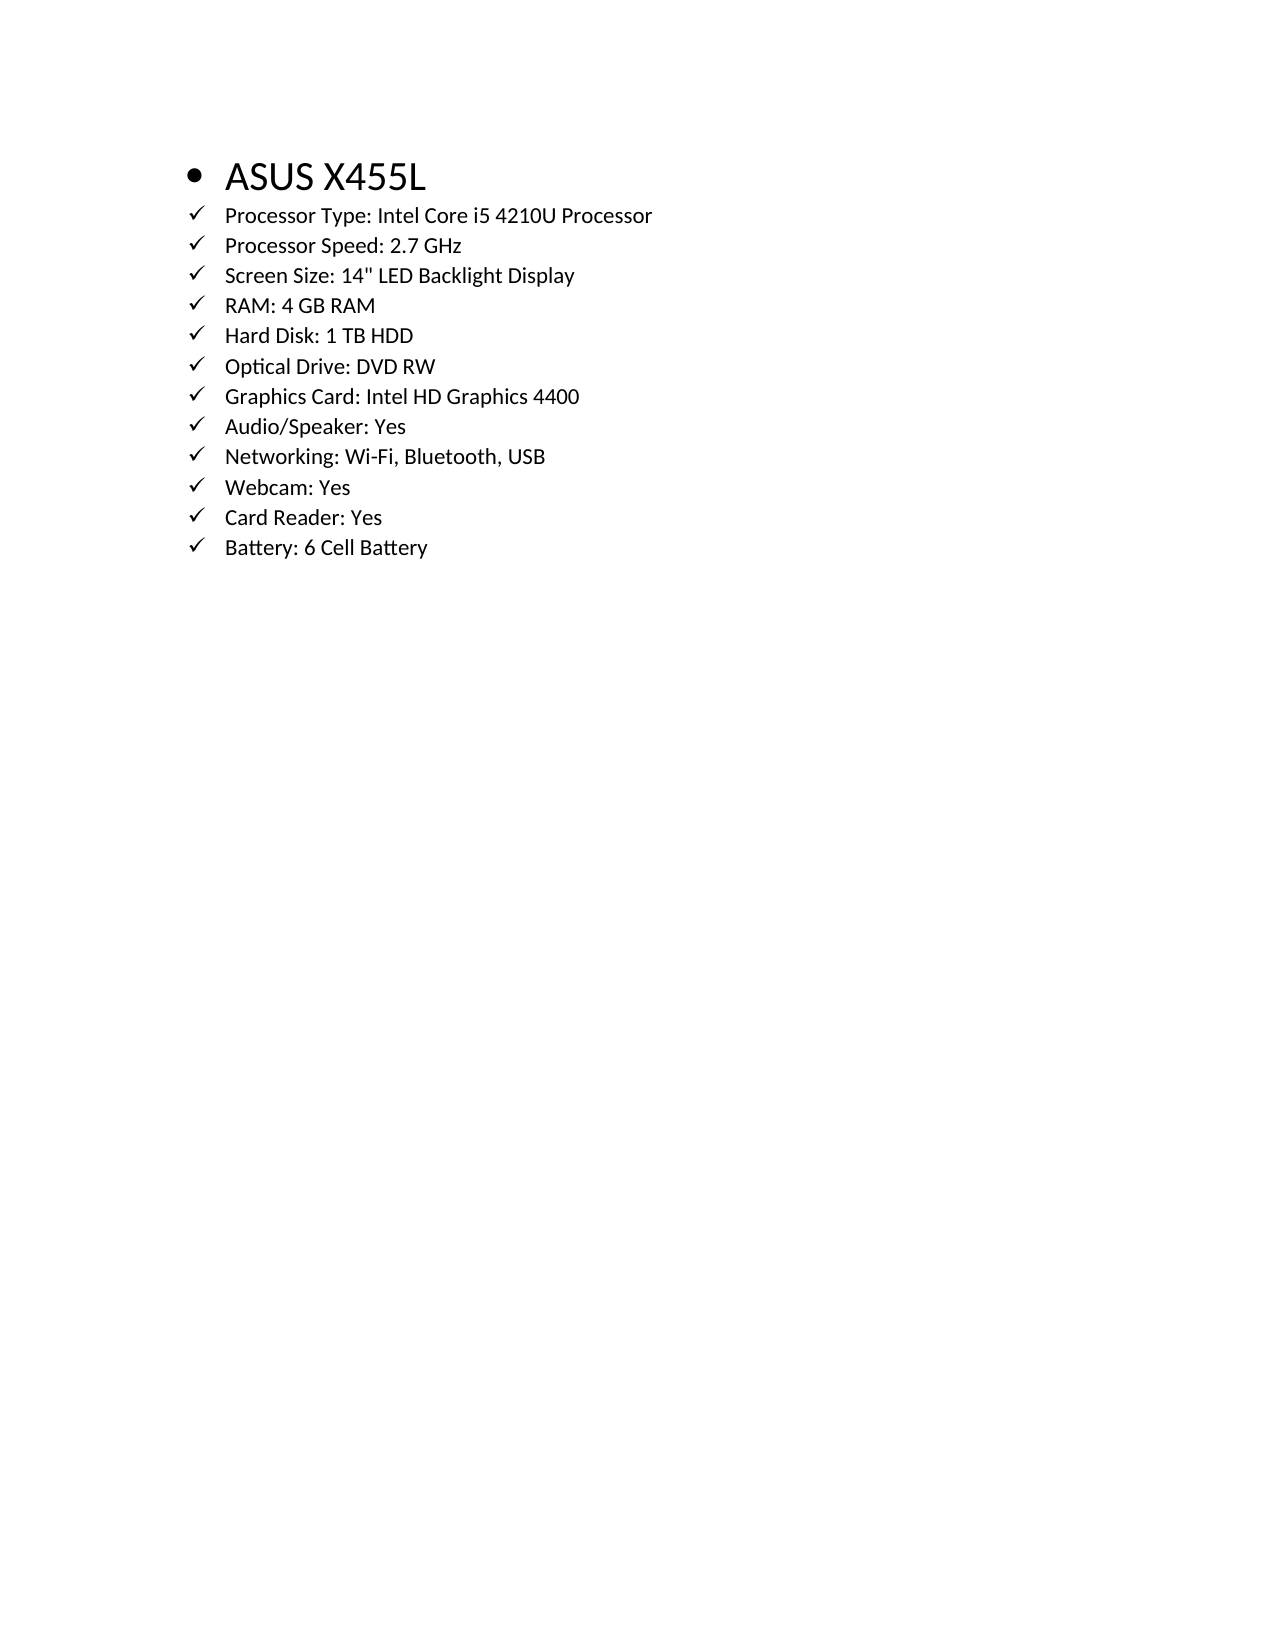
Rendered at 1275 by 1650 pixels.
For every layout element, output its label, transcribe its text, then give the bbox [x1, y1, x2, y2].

list Hard Disk: 1 TB HDD [187, 322, 1125, 350]
list Processor Type: Intel Core i5 4210U Processor [187, 201, 1125, 229]
list Processor Speed: 2.7 GHz [187, 231, 1125, 259]
list Networking: Wi-Fi, Bluetooth, USB [187, 442, 1125, 471]
list Screen Size: 14" LED Backlight Display [187, 261, 1125, 289]
list RAM: 4 GB RAM [187, 291, 1125, 319]
list Card Reader: Yes [187, 503, 1125, 531]
list Graphics Card: Intel HD Graphics 4400 [187, 382, 1125, 410]
list Optical Drive: DVD RW [187, 352, 1125, 380]
list Battery: 6 Cell Battery [187, 533, 1125, 561]
list Audio/Speaker: Yes [187, 412, 1125, 440]
list Webcam: Yes [187, 473, 1125, 501]
list ASUS X455L [187, 150, 1125, 201]
